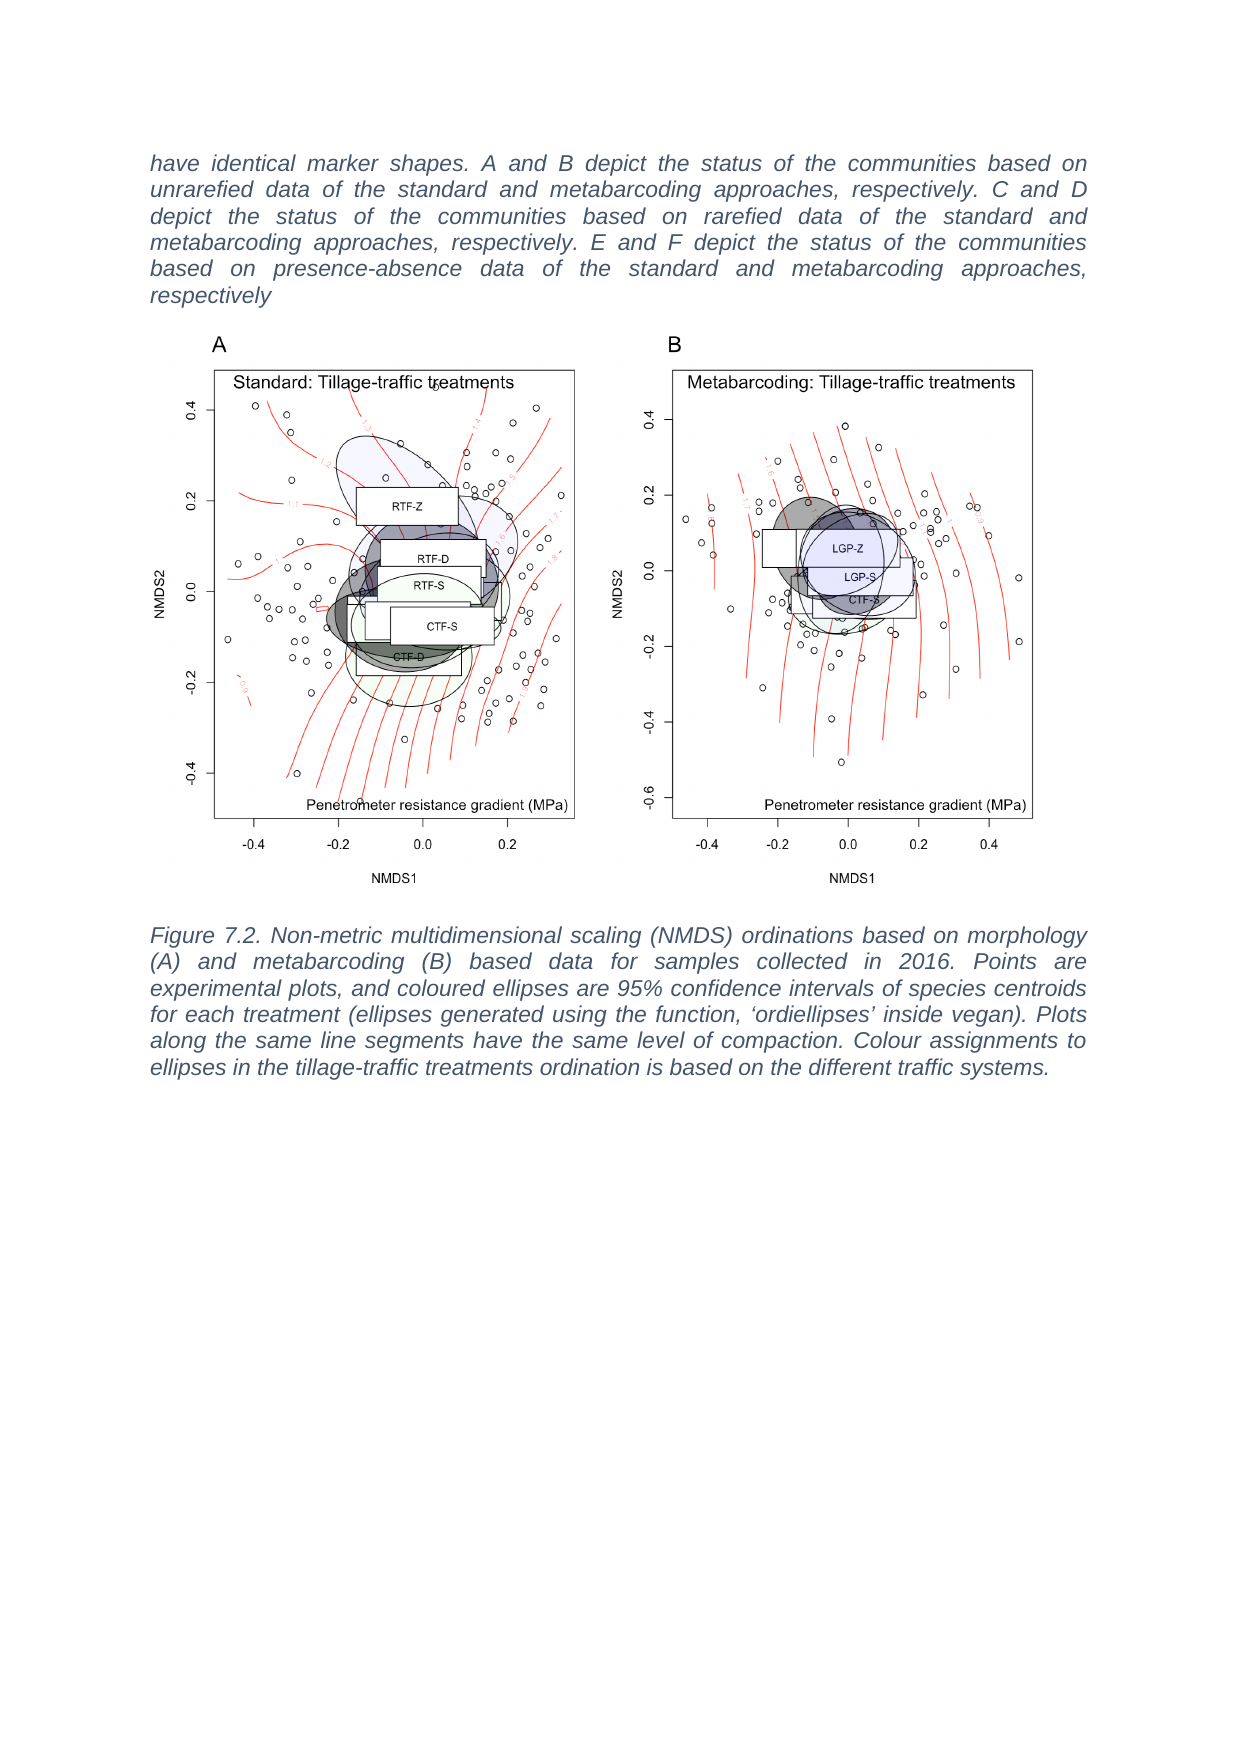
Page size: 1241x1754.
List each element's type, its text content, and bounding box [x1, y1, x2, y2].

picture [150, 328, 1041, 892]
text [150, 150, 1090, 308]
